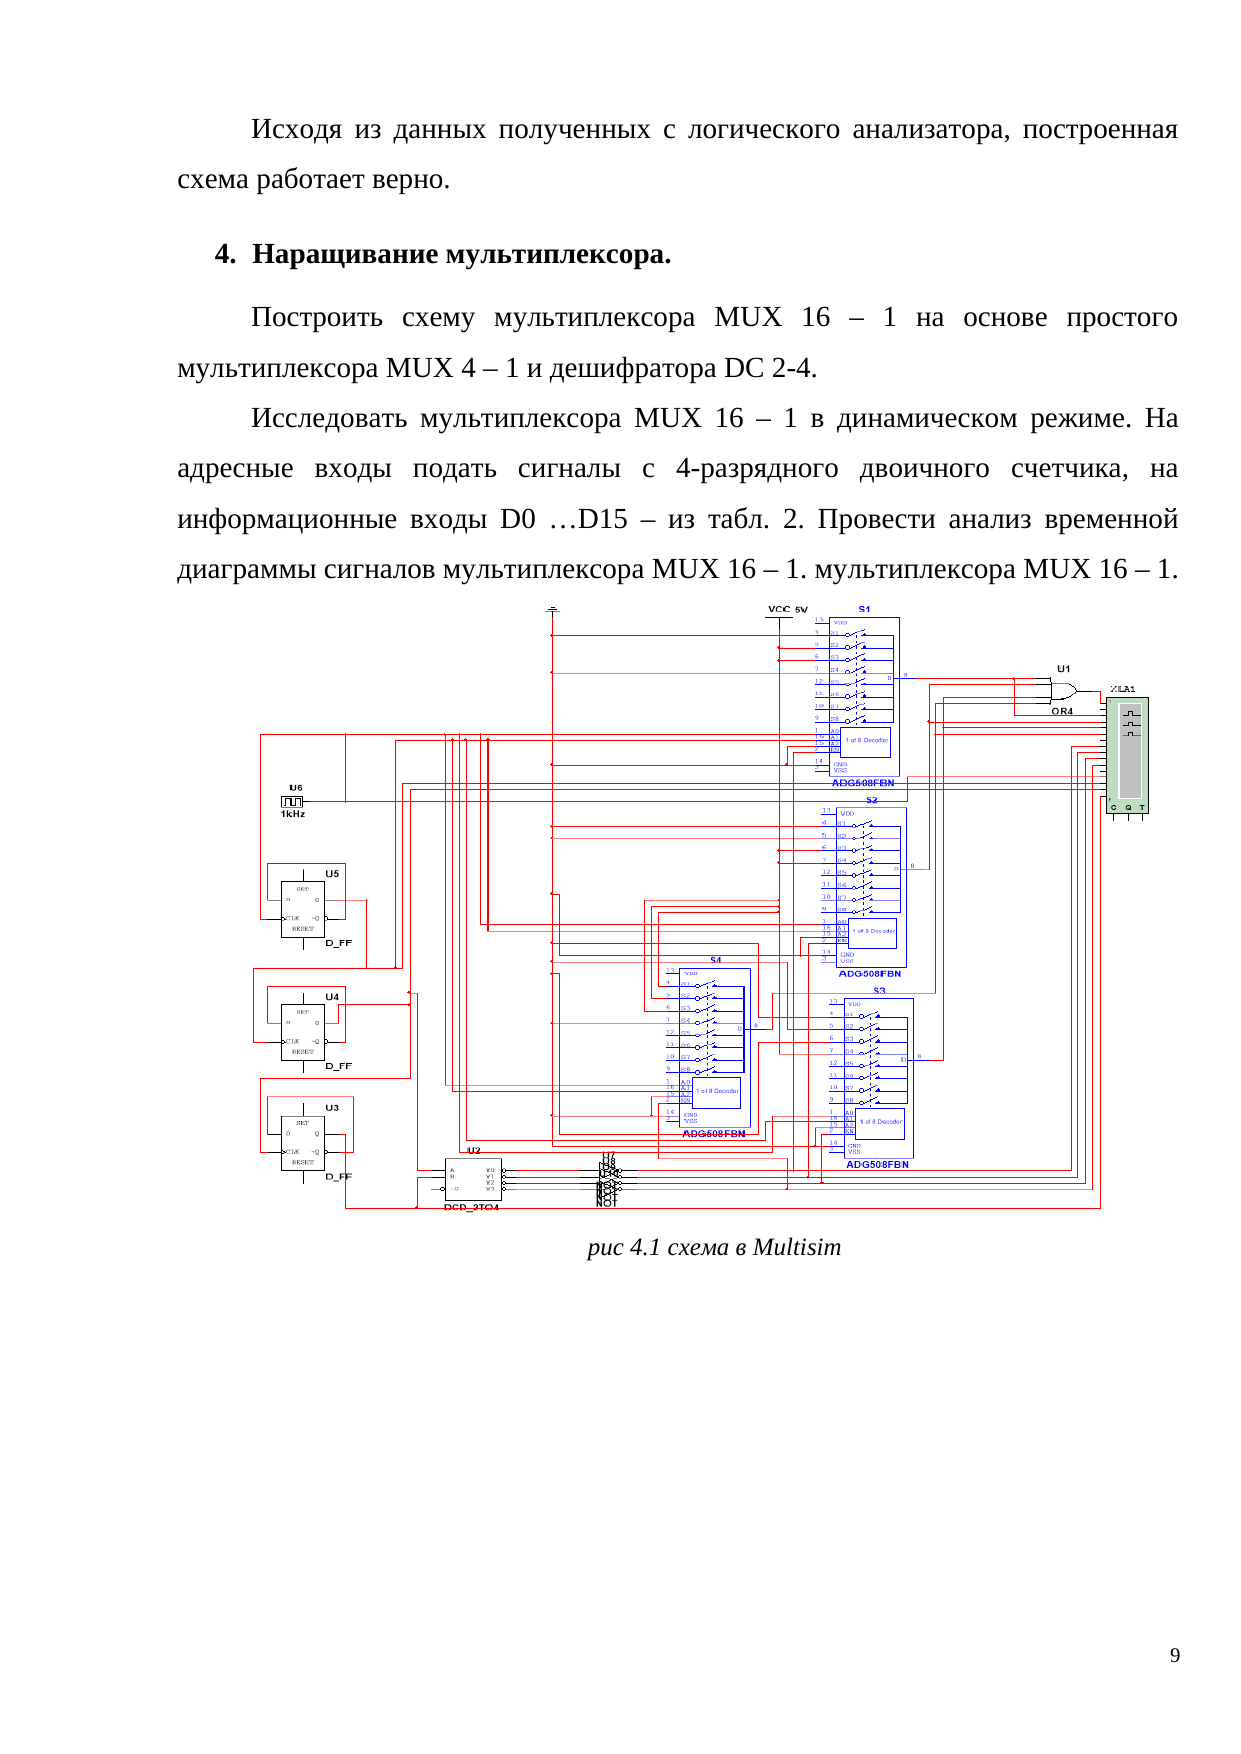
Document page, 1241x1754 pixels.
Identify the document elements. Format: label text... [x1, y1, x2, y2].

text Построить схему мультиплексора MUX 16 – 1 на основе простого мультиплексора MUX 4 – 1 и дешифратора DC 2-4. [177, 299, 1179, 383]
text рис 4.1 схема в Multisim [177, 1232, 1179, 1260]
picture [252, 601, 1198, 1220]
text Исходя из данных полученных с логического анализатора, построенная схема работает верно. [177, 111, 1179, 195]
text Исследовать мультиплексора MUX 16 – 1 в динамическом режиме. На адресные входы подать сигналы с 4-разрядного двоичного счетчика, на информационные входы D0 …D15 – из табл. 2. Провести анализ временной диаграммы сигналов мультиплексора MUX 16 – 1. мультиплексора MUX 16 – 1. [177, 400, 1179, 584]
subtitle Наращивание мультиплексора. [214, 237, 1179, 270]
